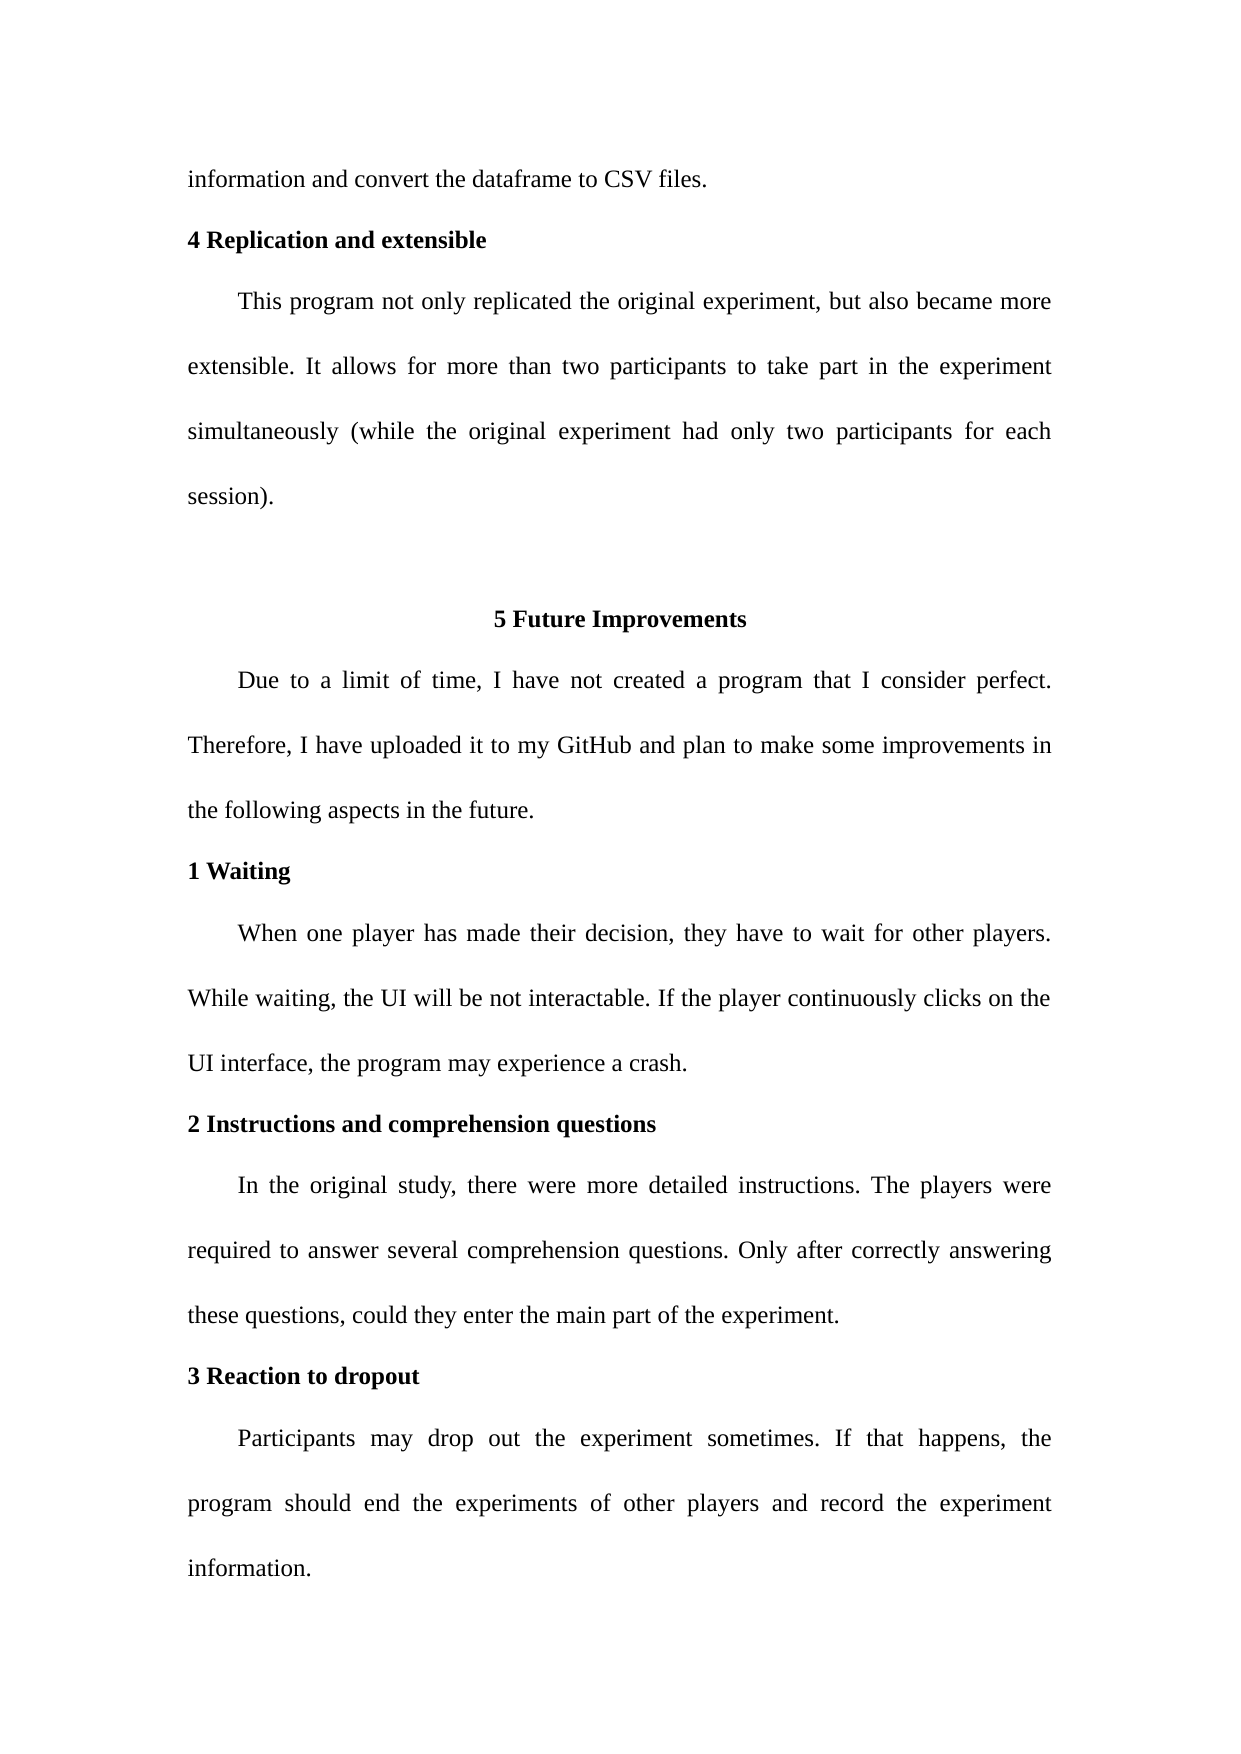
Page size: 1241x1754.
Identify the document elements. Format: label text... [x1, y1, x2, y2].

text 5 Future Improvements [187, 602, 1053, 634]
text When one player has made their decision, they have to wait for other players. While waiting, the UI will be not interactable. If the player continuously clicks on the UI interface, the program may experience a crash. [187, 916, 1053, 1078]
text 1 Waiting [187, 854, 1053, 887]
text Participants may drop out the experiment sometimes. If that happens, the program should end the experiments of other players and record the experiment information. [187, 1421, 1053, 1583]
text This program not only replicated the original experiment, but also became more extensible. It allows for more than two participants to take part in the experiment simultaneously (while the original experiment had only two participants for each session). [187, 284, 1053, 512]
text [187, 162, 1053, 194]
text 4 Replication and extensible [187, 223, 1053, 256]
text 2 Instructions and comprehension questions [187, 1107, 1053, 1139]
text In the original study, there were more detailed instructions. The players were required to answer several comprehension questions. Only after correctly answering these questions, could they enter the main part of the experiment. [187, 1168, 1053, 1331]
text Due to a limit of time, I have not created a program that I consider perfect. Therefore, I have uploaded it to my GitHub and plan to make some improvements in the following aspects in the future. [187, 663, 1053, 826]
text 3 Reaction to dropout [187, 1359, 1053, 1392]
